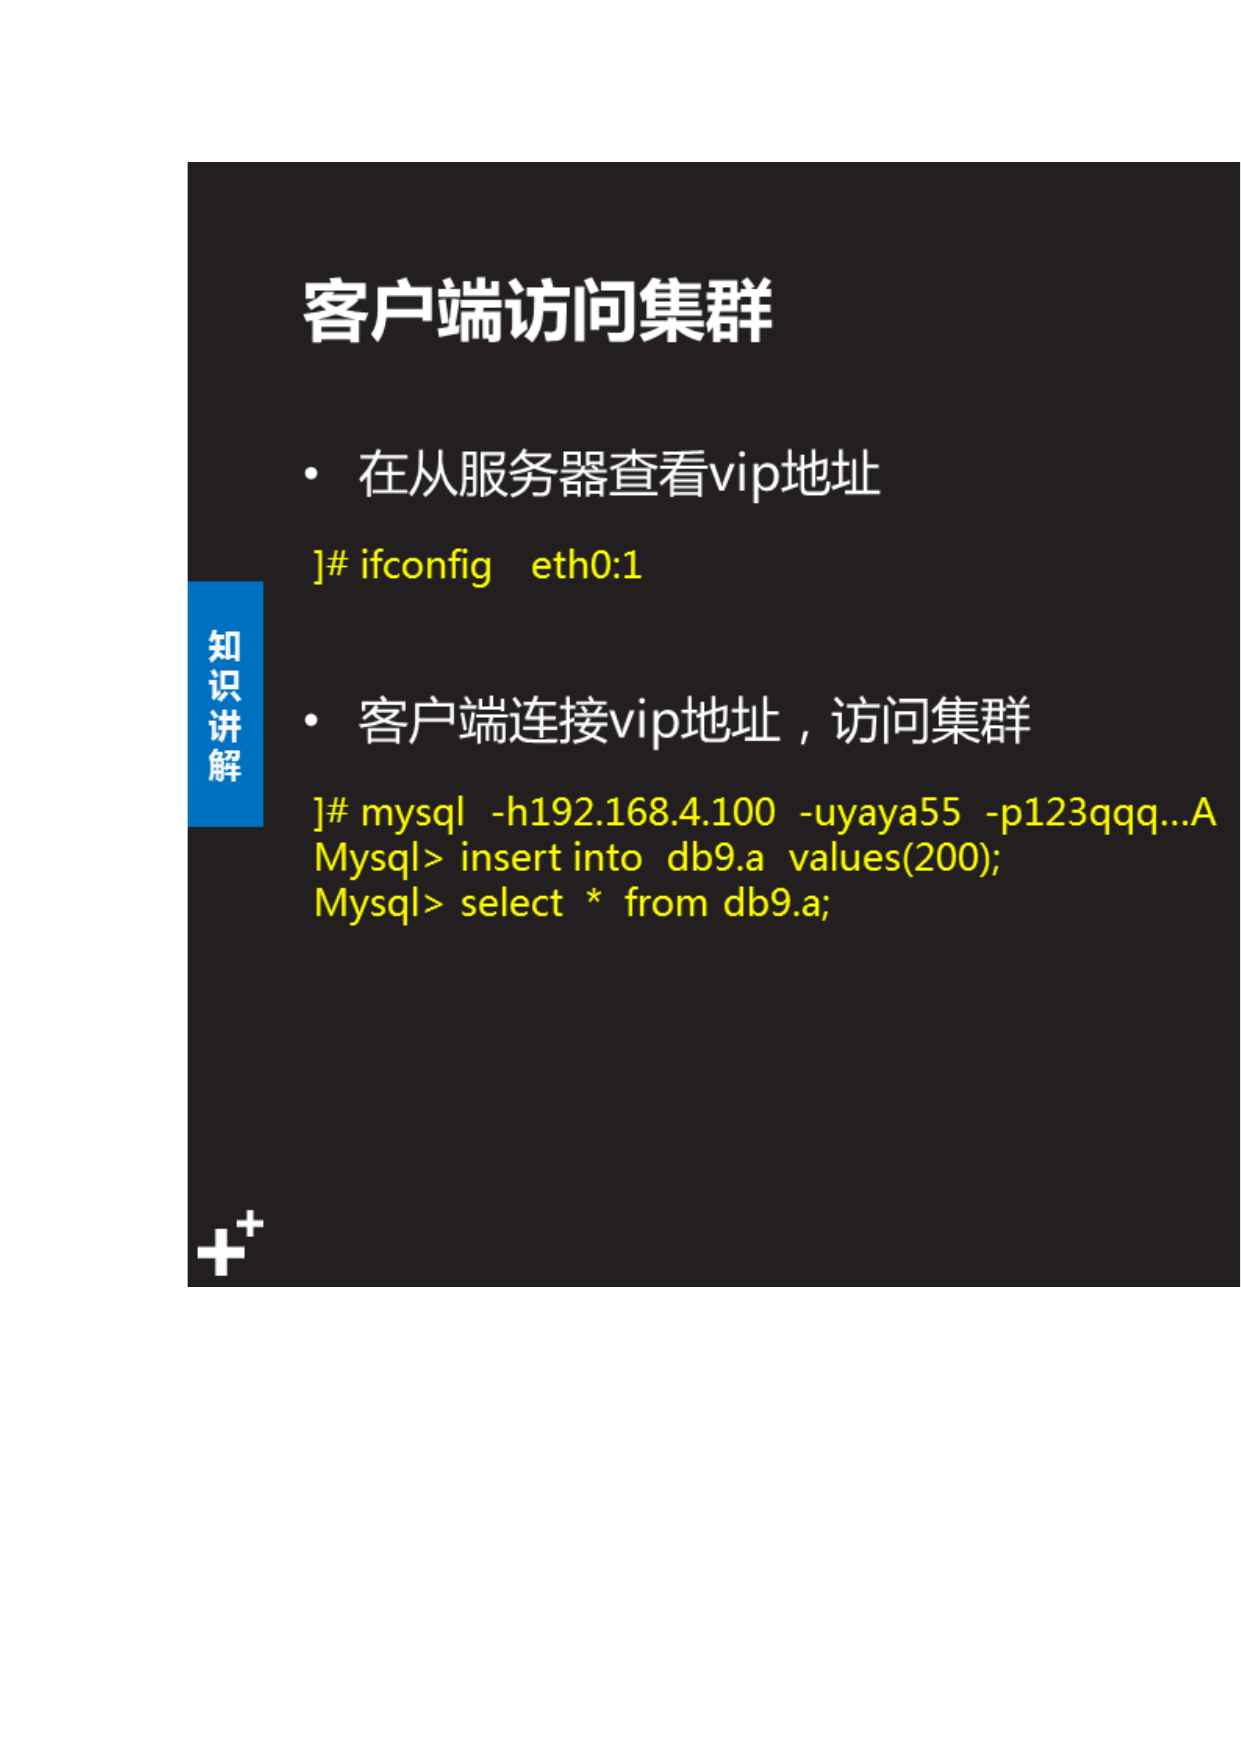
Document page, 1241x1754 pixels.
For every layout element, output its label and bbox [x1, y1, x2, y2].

picture [187, 162, 1241, 1287]
